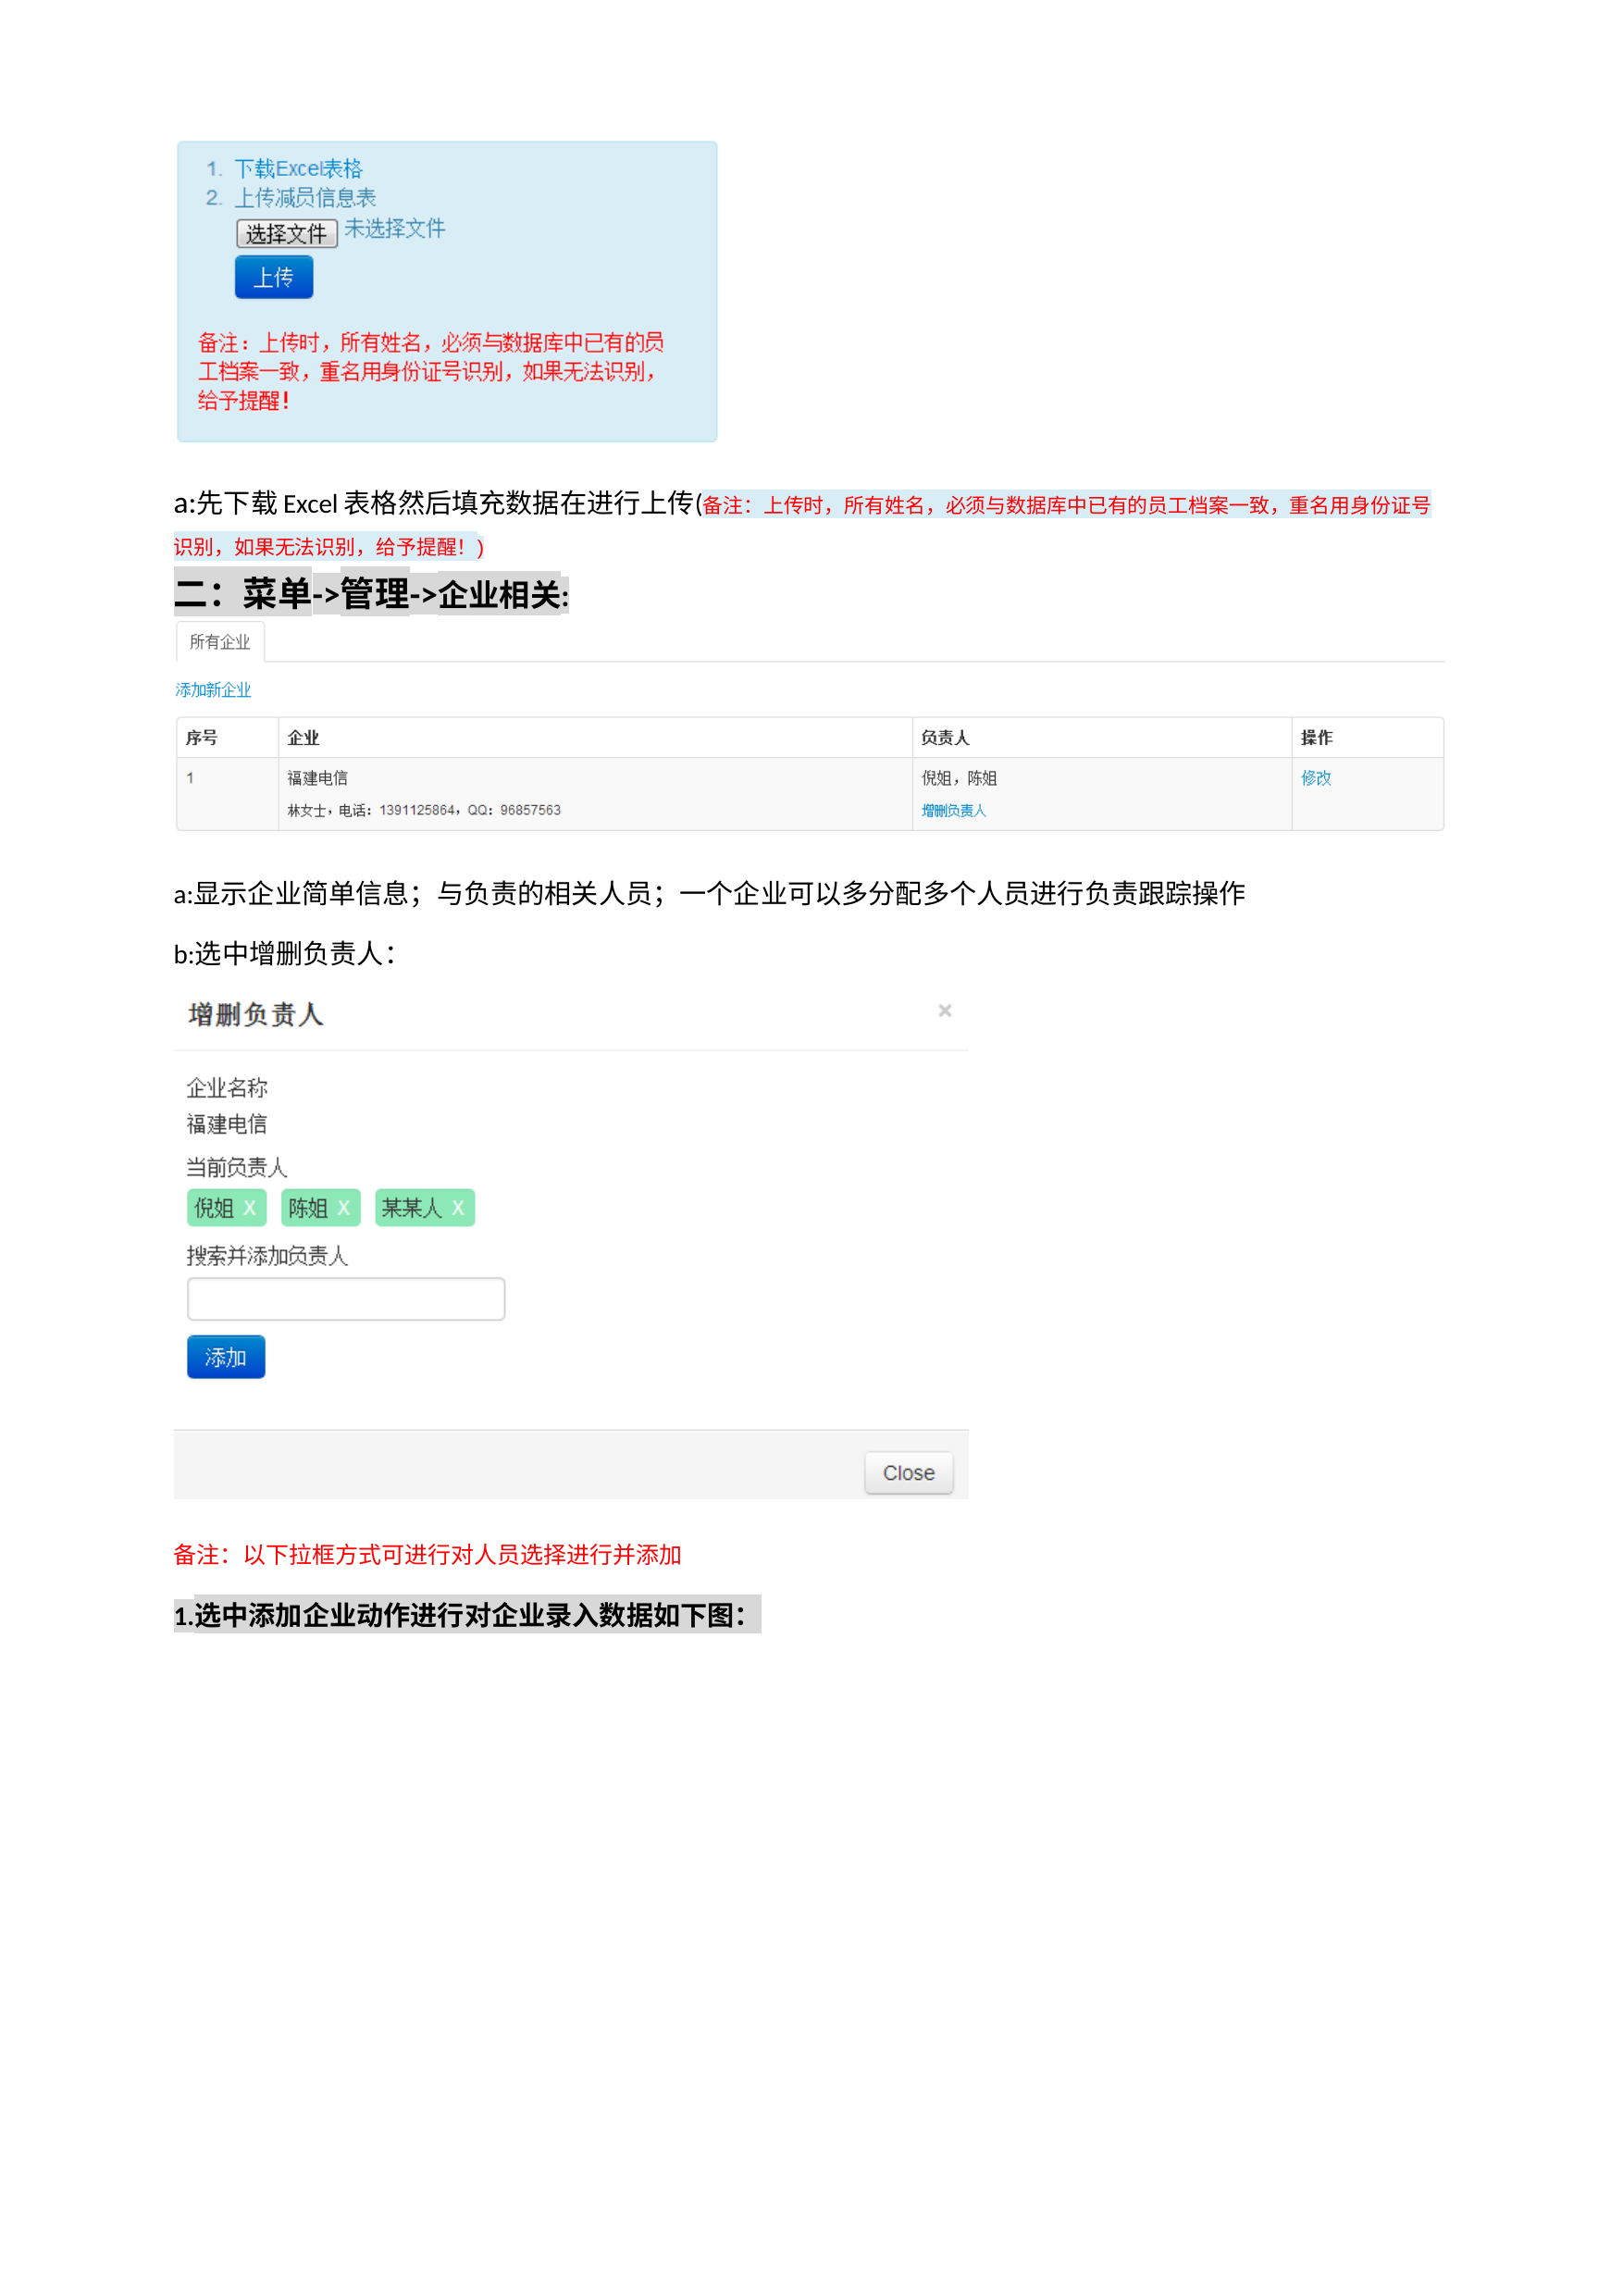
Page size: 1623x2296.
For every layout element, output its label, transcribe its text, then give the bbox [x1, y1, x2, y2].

text 二：菜单->管理->企业相关: [173, 561, 1449, 621]
picture [173, 621, 1450, 837]
text b:选中增删负责人： [173, 922, 1449, 982]
picture [173, 982, 969, 1499]
text a:显示企业简单信息；与负责的相关人员；一个企业可以多分配多个人员进行负责跟踪操作 [173, 862, 1449, 922]
picture [173, 140, 721, 442]
text a:先下载Excel表格然后填充数据在进行上传(备注：上传时，所有姓名，必须与数据库中已有的员工档案一致，重名用身份证号识别，如果无法识别，给予提醒！) [173, 471, 1449, 561]
text 备注：以下拉框方式可进行对人员选择进行并添加 [173, 1523, 1449, 1583]
text 1.选中添加企业动作进行对企业录入数据如下图： [173, 1583, 1449, 1644]
